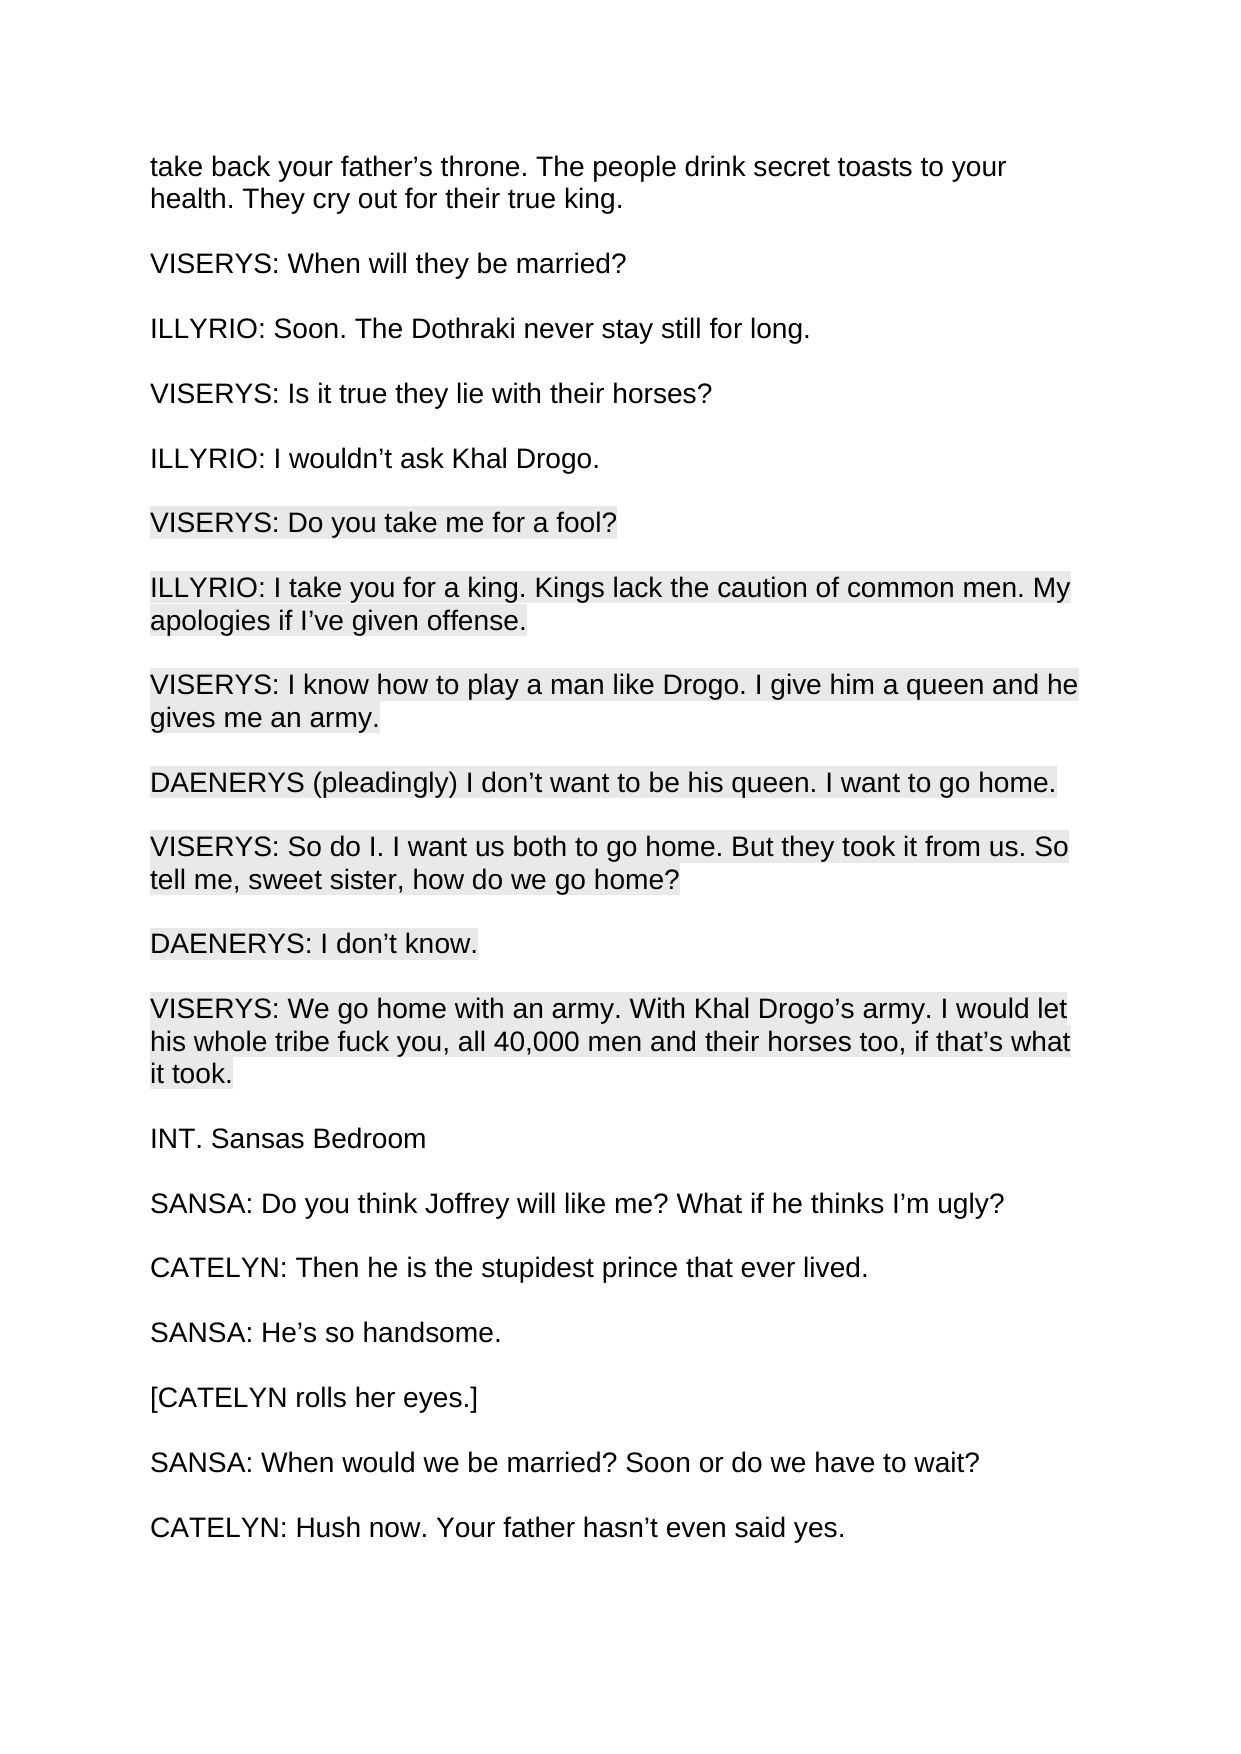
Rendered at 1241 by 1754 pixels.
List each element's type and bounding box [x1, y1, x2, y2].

text [150, 150, 1090, 1575]
